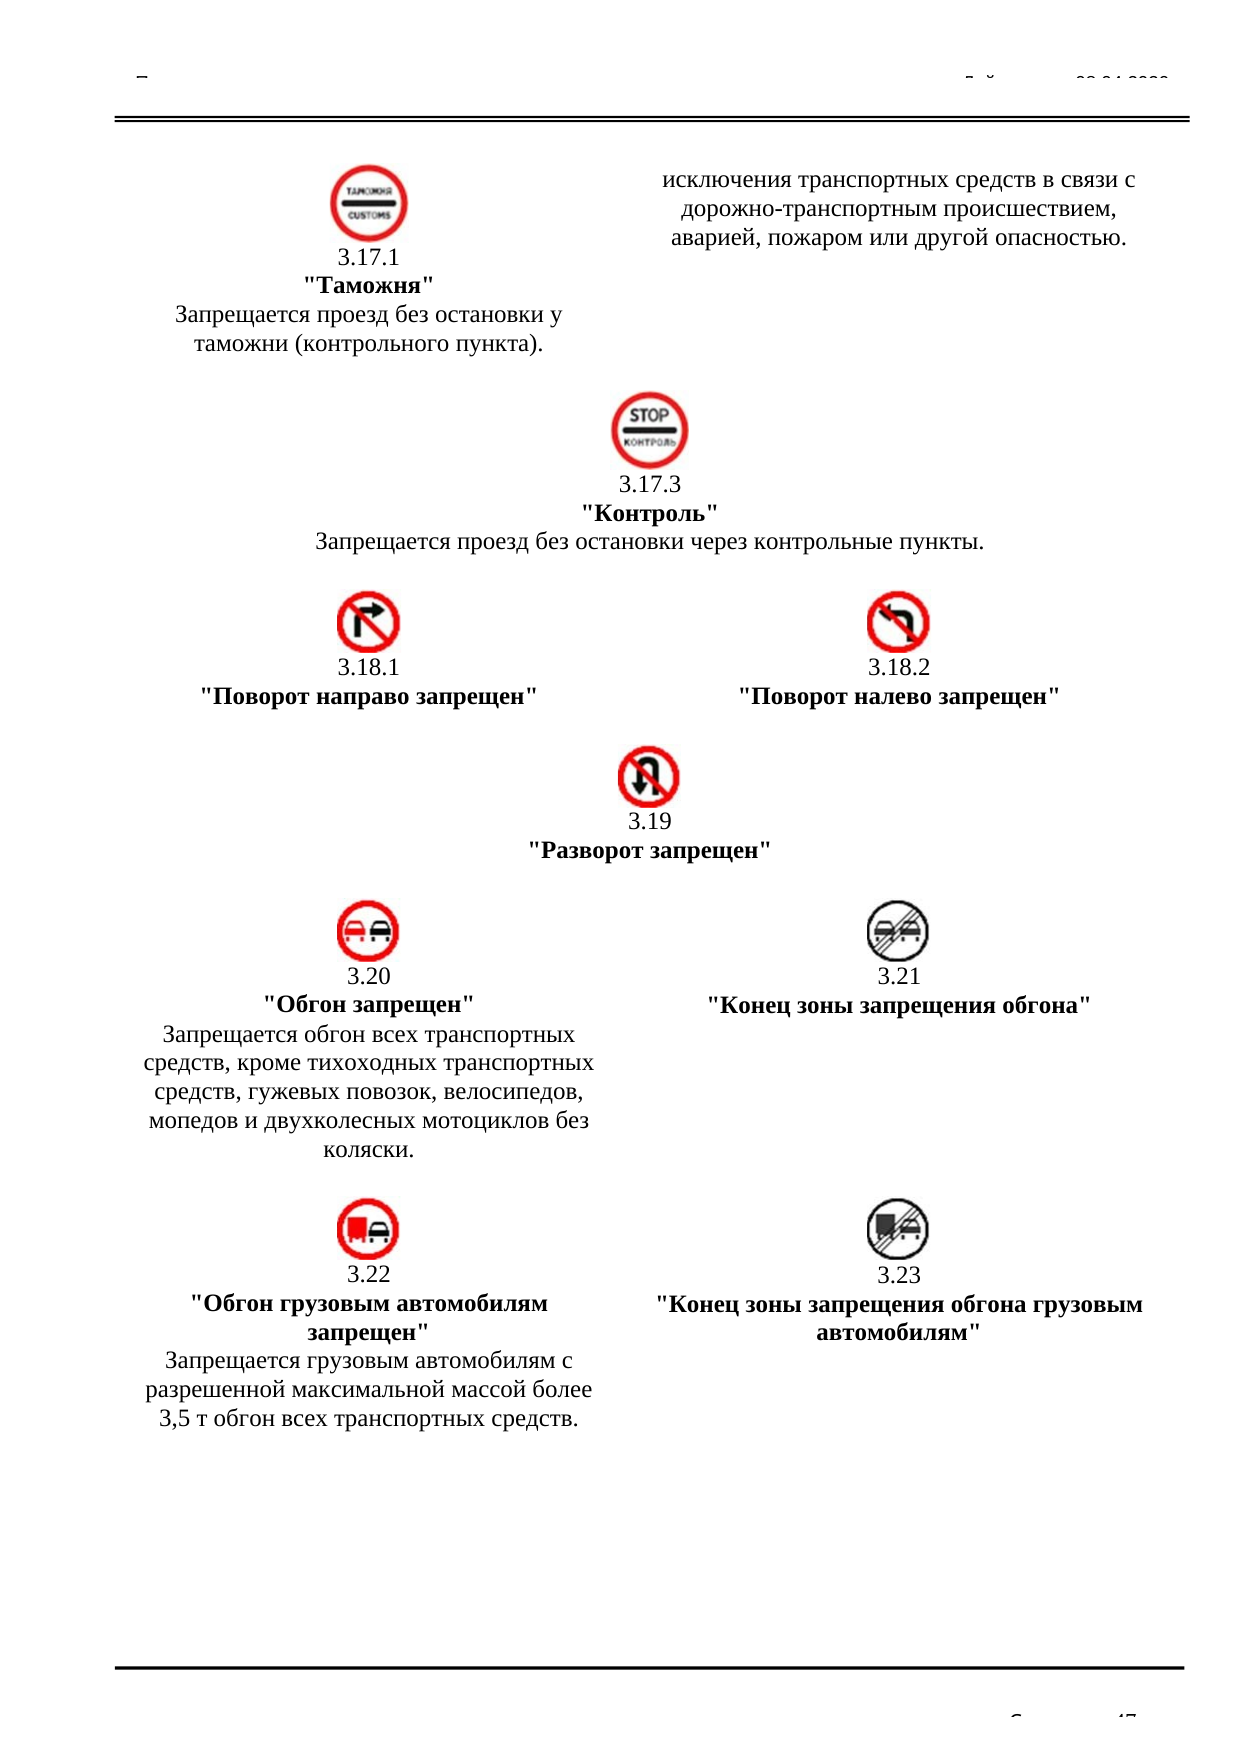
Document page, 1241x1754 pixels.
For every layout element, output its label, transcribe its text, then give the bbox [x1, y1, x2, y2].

text 3.23 [704, 1194, 1094, 1289]
subtitle "Обгон запрещен" [262, 990, 598, 1019]
text Запрещается проезд без остановки через контрольные пункты. [108, 527, 1191, 555]
picture [337, 589, 402, 653]
subtitle "Конец зоны запрещения обгона грузовым автомобилям" [654, 1289, 1143, 1346]
text Запрещается проезд без остановки у таможни (контрольного пункта). [175, 299, 566, 357]
picture [337, 1196, 401, 1260]
picture [867, 898, 931, 962]
text 3.18.1 [198, 653, 540, 681]
subtitle "Поворот направо запрещен" [198, 681, 540, 710]
picture [329, 163, 409, 243]
picture [867, 589, 932, 653]
text 3.17.1 [337, 242, 566, 271]
subtitle "Поворот налево запрещен" [736, 681, 1062, 710]
subtitle "Конец зоны запрещения обгона" [704, 990, 1094, 1019]
picture [617, 744, 681, 808]
text 3.19 [108, 807, 1191, 835]
text Запрещается грузовым автомобилям с разрешенной максимальной массой более 3,5 т обгон всех транспортных средств. [145, 1346, 593, 1432]
text 3.21 [704, 961, 1094, 990]
text 3.17.3 [108, 470, 1191, 498]
subtitle "Разворот запрещен" [108, 836, 1191, 864]
text 3.22 [145, 1194, 593, 1288]
picture [337, 898, 401, 962]
text исключения транспортных средств в связи с дорожно-транспортным происшествием, аварией, пожаром или другой опасностью. [662, 164, 1136, 250]
picture [867, 1196, 931, 1260]
subtitle "Контроль" [108, 498, 1191, 527]
picture [610, 390, 689, 470]
subtitle "Обгон грузовым автомобилям запрещен" [189, 1288, 548, 1346]
subtitle "Таможня" [302, 271, 566, 299]
text Запрещается обгон всех транспортных средств, кроме тихоходных транспортных средств, гужевых повозок, велосипедов, мопедов и двухколесных мотоциклов без коляски. [143, 1019, 594, 1162]
text 3.18.2 [736, 653, 1062, 681]
text 3.20 [347, 961, 598, 990]
